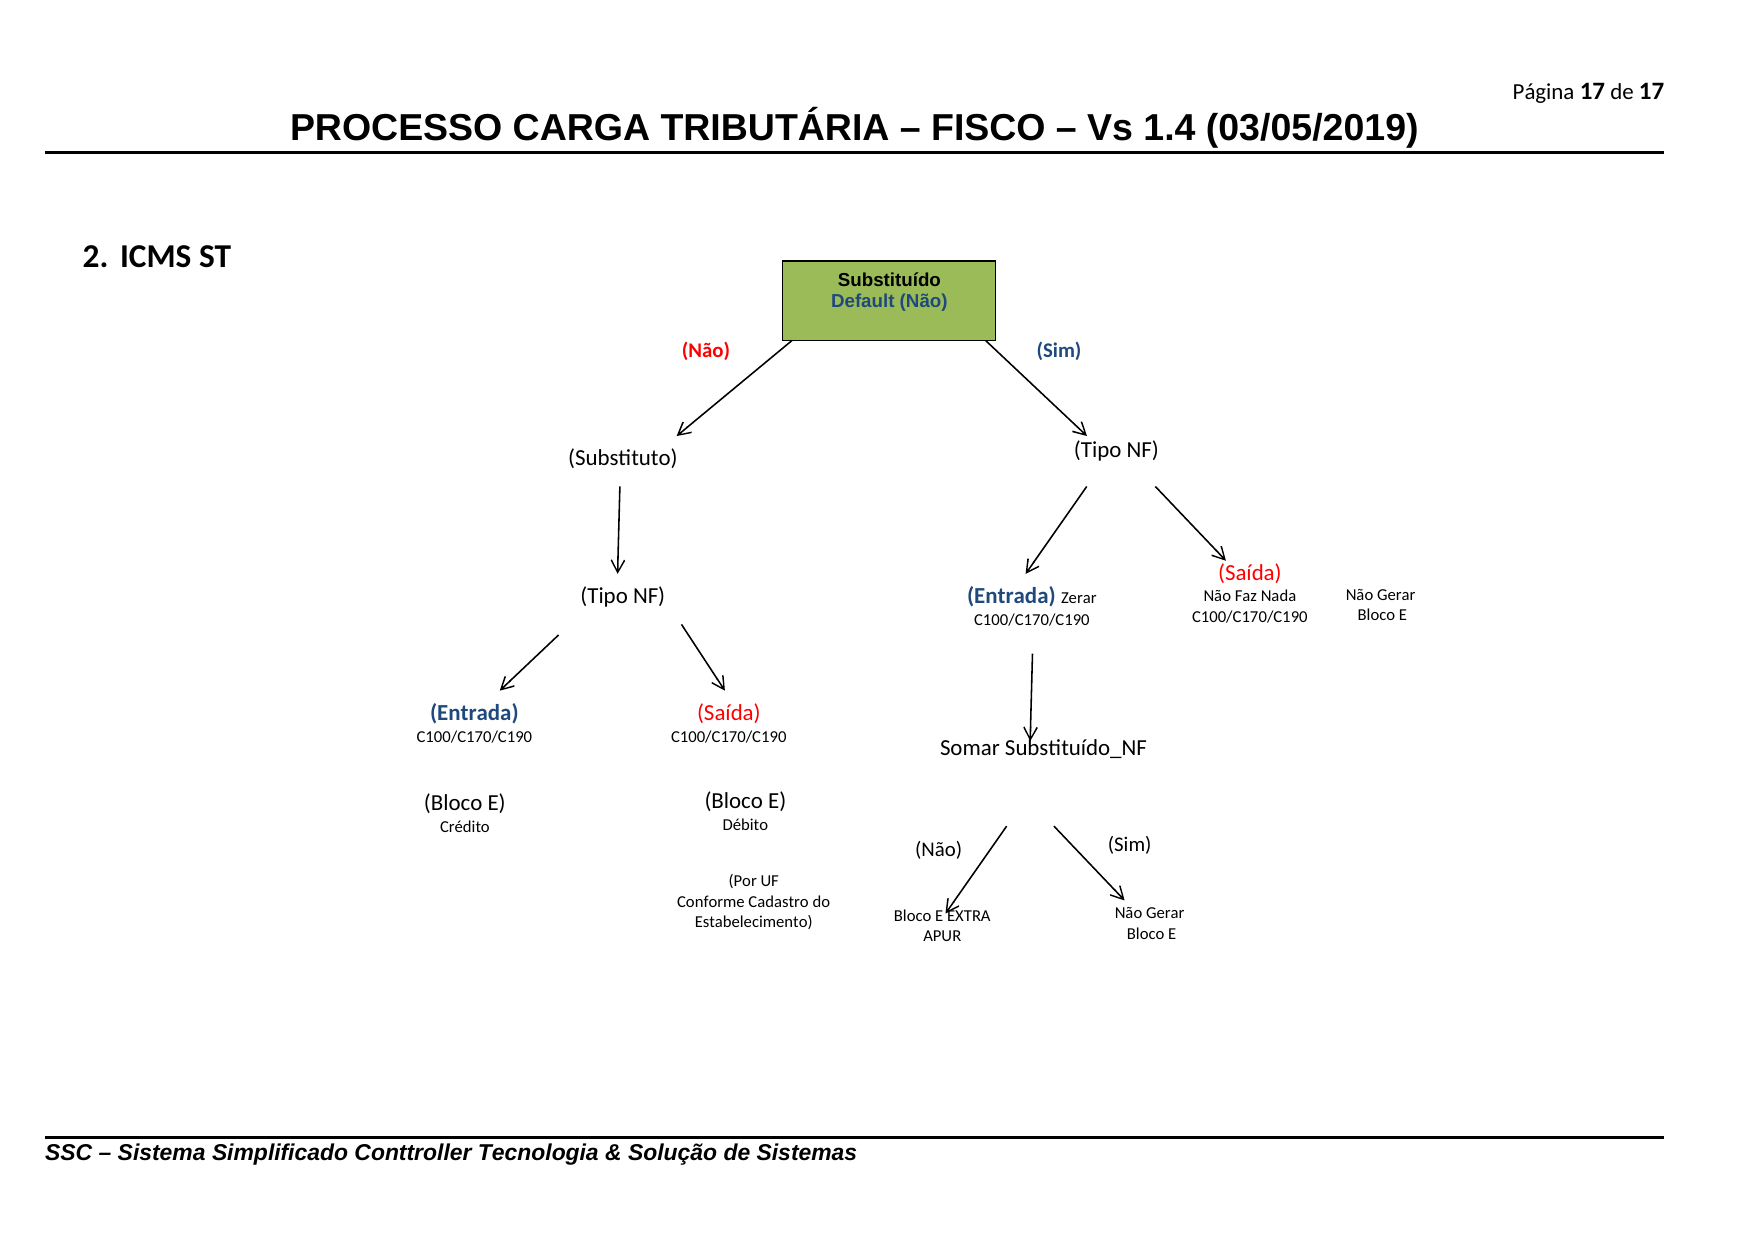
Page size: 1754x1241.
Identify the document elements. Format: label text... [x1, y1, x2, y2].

list ICMS ST [82, 235, 1664, 276]
